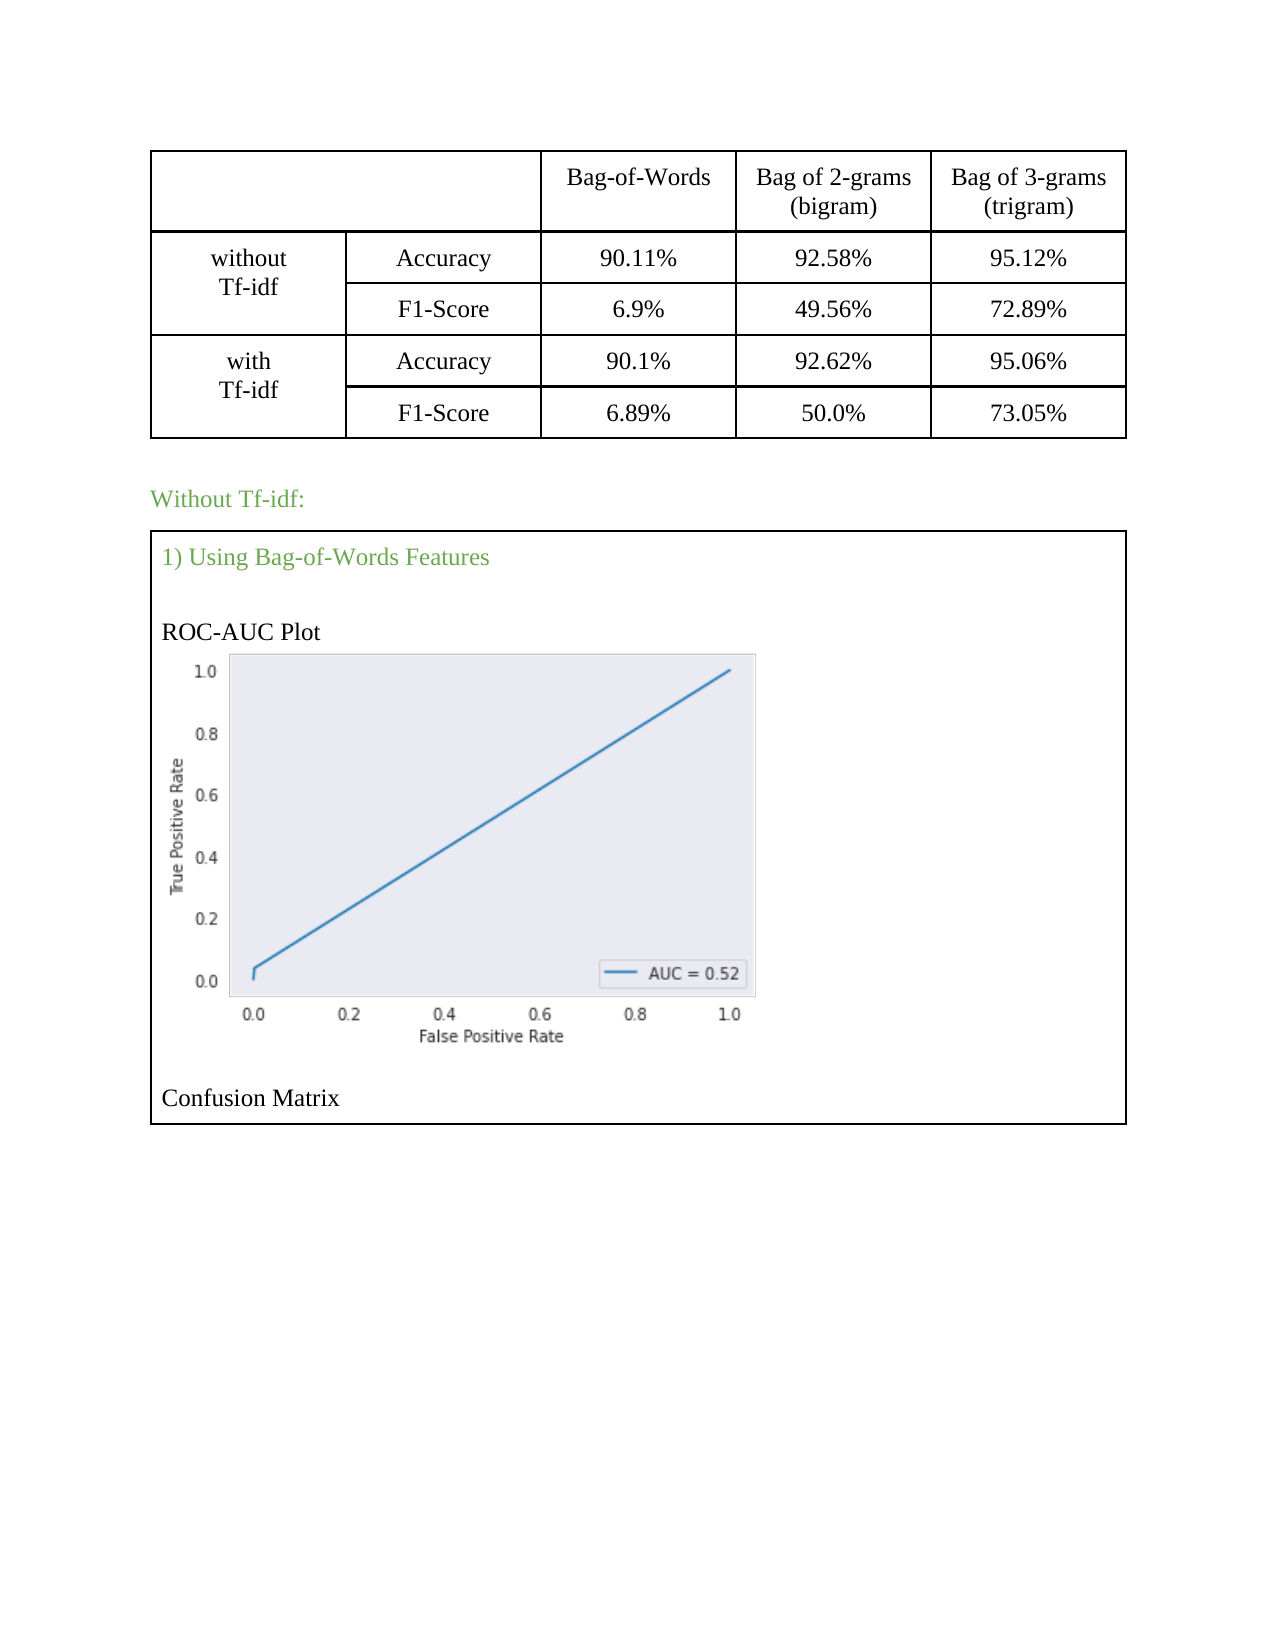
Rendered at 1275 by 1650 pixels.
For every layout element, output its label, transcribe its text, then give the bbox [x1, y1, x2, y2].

table_cell F1-Score [347, 284, 540, 334]
picture [161, 645, 765, 1055]
table_cell 73.05% [932, 388, 1125, 437]
table_cell 90.1% [542, 336, 735, 385]
table_header Bag of 2-grams (bigram) [737, 152, 930, 230]
table_cell Accuracy [347, 233, 540, 282]
table_cell 6.9% [542, 284, 735, 334]
table_cell 95.12% [932, 233, 1125, 282]
table_cell 92.62% [737, 336, 930, 385]
table_cell 92.58% [737, 233, 930, 282]
table_cell 50.0% [737, 388, 930, 437]
table_cell F1-Score [347, 388, 540, 437]
table_cell Accuracy [347, 336, 540, 385]
table_cell 49.56% [737, 284, 930, 334]
table_cell without Tf-idf [152, 233, 345, 334]
table_header [152, 152, 540, 230]
table_cell 72.89% [932, 284, 1125, 334]
table_cell 90.11% [542, 233, 735, 282]
table_header Bag-of-Words [542, 152, 735, 230]
table_header Bag of 3-grams (trigram) [932, 152, 1125, 230]
table_cell 6.89% [542, 388, 735, 437]
table_cell 95.06% [932, 336, 1125, 385]
table_header 1) Using Bag-of-Words Features ROC-AUC Plot Confusion Matrix 2) Using Bag of 2-gram (bigram) features ROC-AUC Plot Confusion Matrix 3) Using Bag of 3-gram (trigram) features ROC-AUC Plot Confusion Matrix [152, 532, 1125, 1123]
text Without Tf-idf: [150, 484, 1125, 513]
table_cell with Tf-idf [152, 336, 345, 437]
